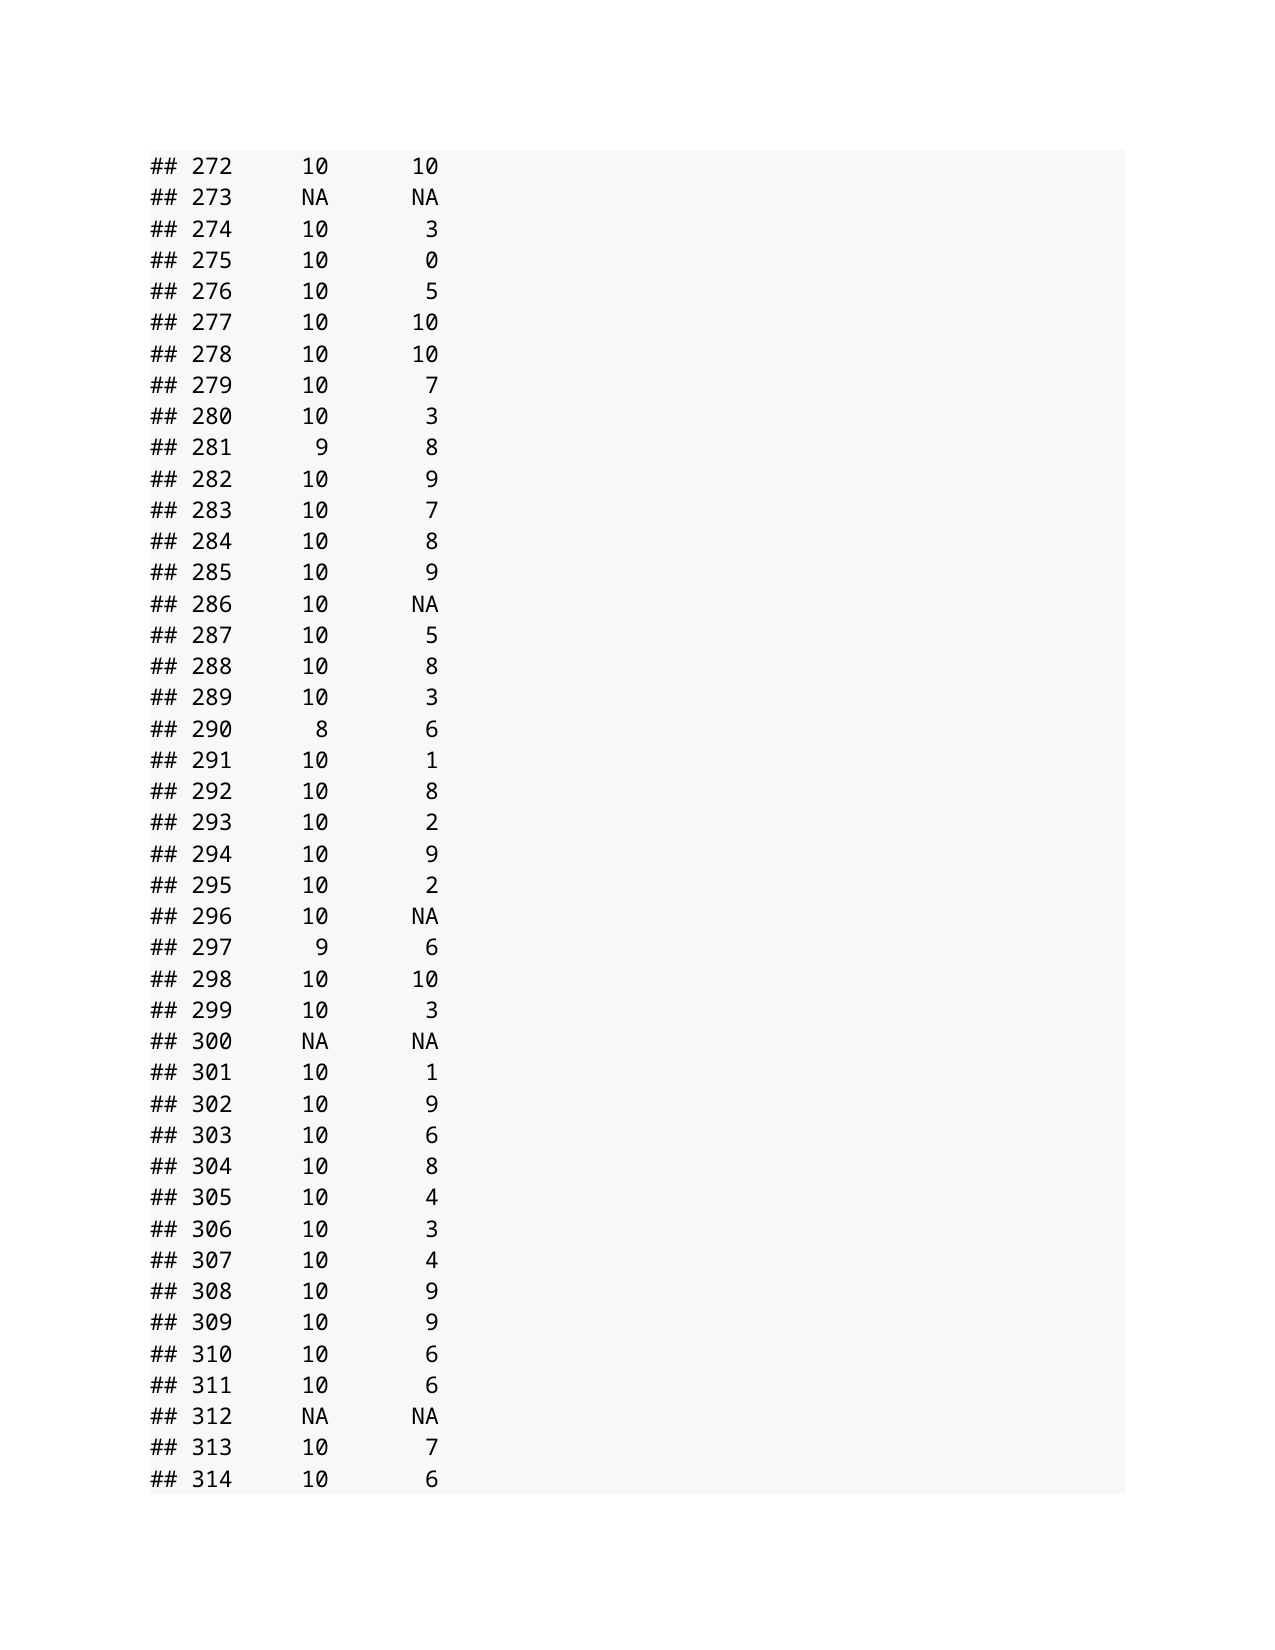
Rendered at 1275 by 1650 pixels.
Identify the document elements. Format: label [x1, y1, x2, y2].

text [150, 150, 1125, 1494]
